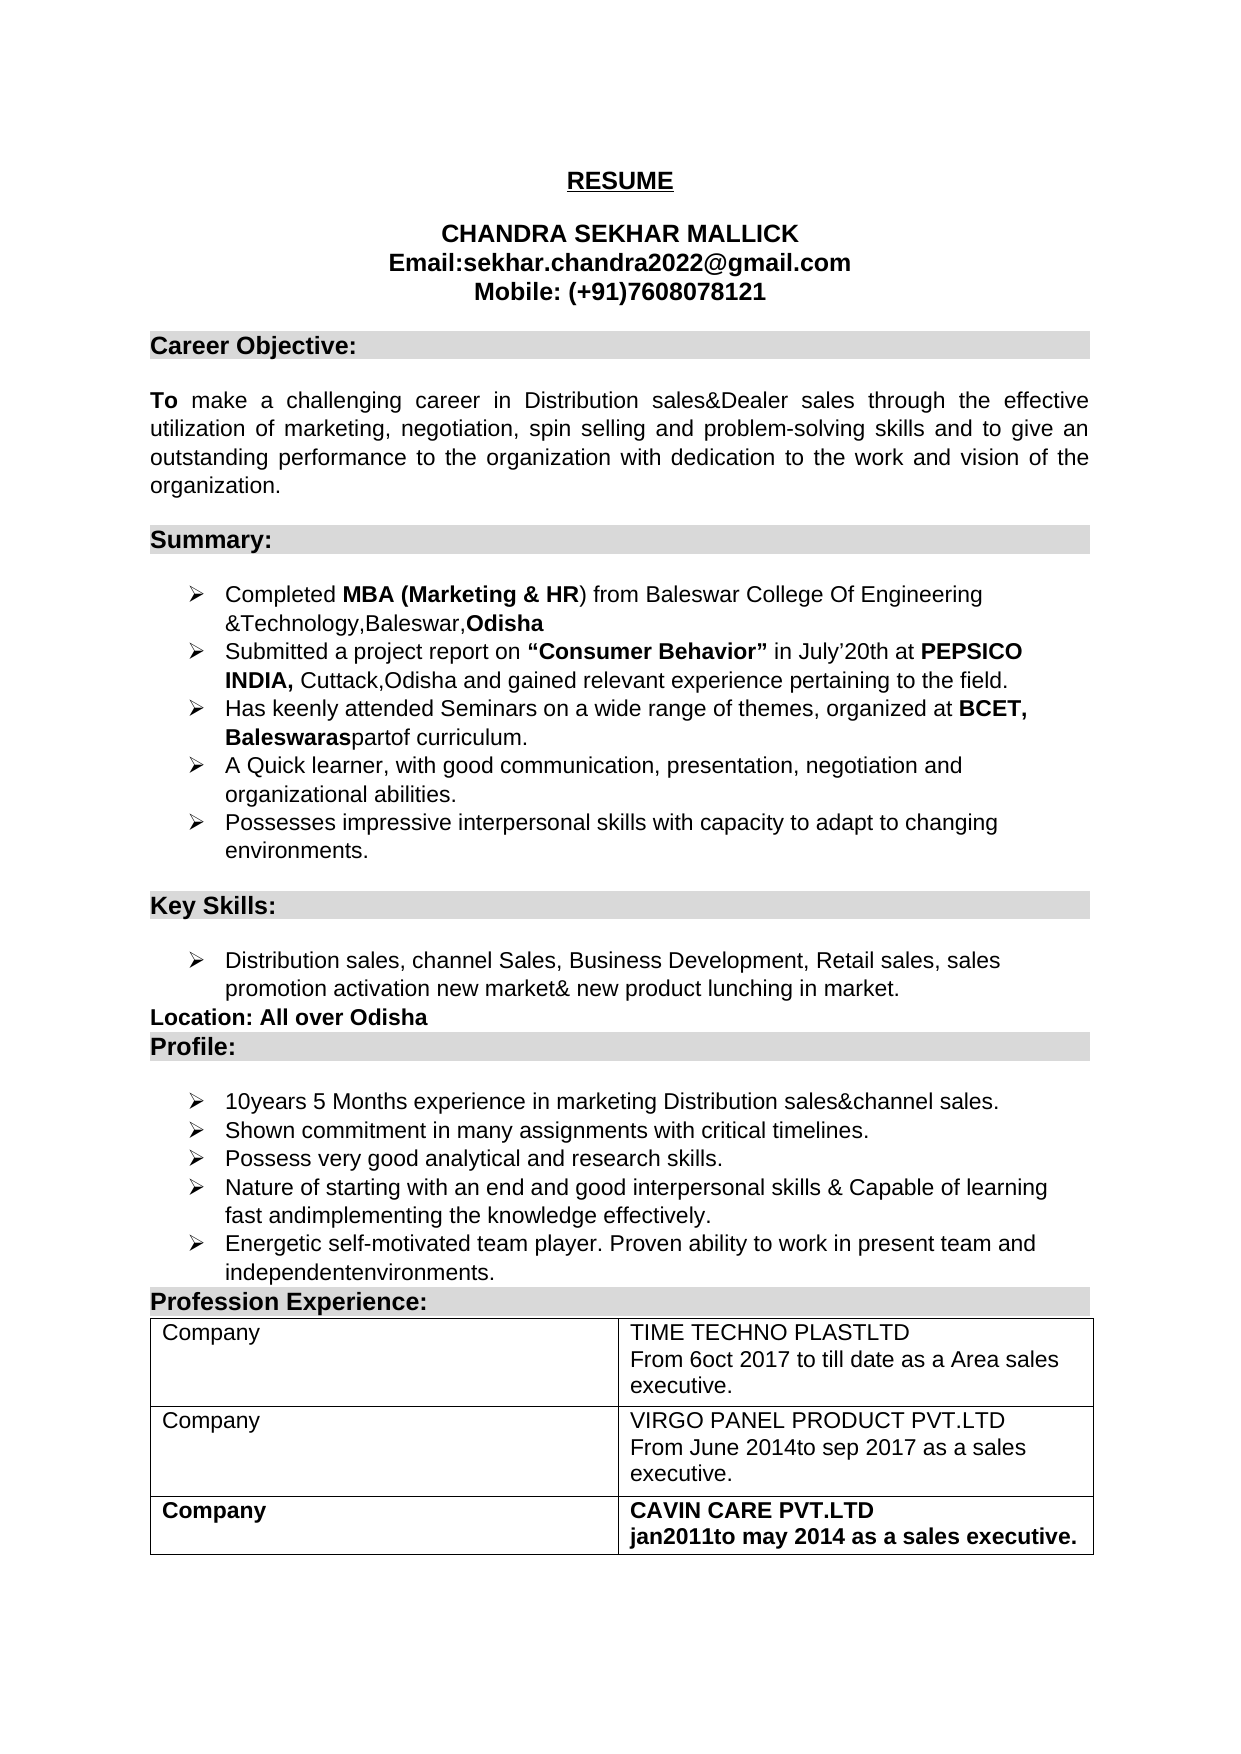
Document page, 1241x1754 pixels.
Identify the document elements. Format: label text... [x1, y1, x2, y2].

list Possess very good analytical and research skills. [187, 1145, 1090, 1171]
text &Technology,Baleswar,Odisha [150, 610, 1090, 636]
text To make a challenging career in Distribution sales&Dealer sales through the effective utilization of marketing, negotiation, spin selling and problem-solving skills and to give an outstanding performance to the organization with dedication to the work and vision of the organization. [150, 387, 1090, 498]
table_cell CAVIN CARE PVT.LTD jan2011to may 2014 as a sales executive. [619, 1497, 1093, 1553]
text Key Skills: [150, 891, 1090, 919]
table_header TIME TECHNO PLASTLTD From 6oct 2017 to till date as a Area sales executive. [619, 1319, 1093, 1406]
text CHANDRA SEKHAR MALLICK [150, 219, 1090, 248]
table_cell Company [151, 1497, 618, 1553]
text Career Objective: [150, 331, 1090, 359]
text Location: All over Odisha [150, 1004, 1090, 1030]
list 10years 5 Months experience in marketing Distribution sales&channel sales. [187, 1088, 1090, 1114]
list Shown commitment in many assignments with critical timelines. [187, 1117, 1090, 1143]
list Possesses impressive interpersonal skills with capacity to adapt to changing environments. [187, 809, 1090, 864]
text Profession Experience: [150, 1287, 1090, 1316]
list Nature of starting with an end and good interpersonal skills & Capable of learning fast andimplementing the knowledge effectively. [187, 1173, 1090, 1228]
table_cell Company [151, 1407, 618, 1496]
text Profile: [150, 1032, 1090, 1061]
list A Quick learner, with good communication, presentation, negotiation and organizational abilities. [187, 752, 1090, 807]
list Has keenly attended Seminars on a wide range of themes, organized at BCET, Baleswaraspartof curriculum. [187, 695, 1090, 750]
table_header Company [151, 1319, 618, 1406]
text Email:sekhar.chandra2022@gmail.com [150, 248, 1090, 277]
list Energetic self-motivated team player. Proven ability to work in present team and independentenvironments. [187, 1230, 1090, 1285]
list Submitted a project report on “Consumer Behavior” in July’20th at PEPSICO INDIA, Cuttack,Odisha and gained relevant experience pertaining to the field. [187, 638, 1090, 693]
list Completed MBA (Marketing & HR) from Baleswar College Of Engineering [187, 581, 1090, 608]
table_cell VIRGO PANEL PRODUCT PVT.LTD From June 2014to sep 2017 as a sales executive. [619, 1407, 1093, 1496]
text Mobile: (+91)7608078121 [150, 277, 1090, 306]
text RESUME [150, 166, 1090, 194]
text Summary: [150, 525, 1090, 554]
list Distribution sales, channel Sales, Business Development, Retail sales, sales promotion activation new market& new product lunching in market. [187, 947, 1090, 1002]
